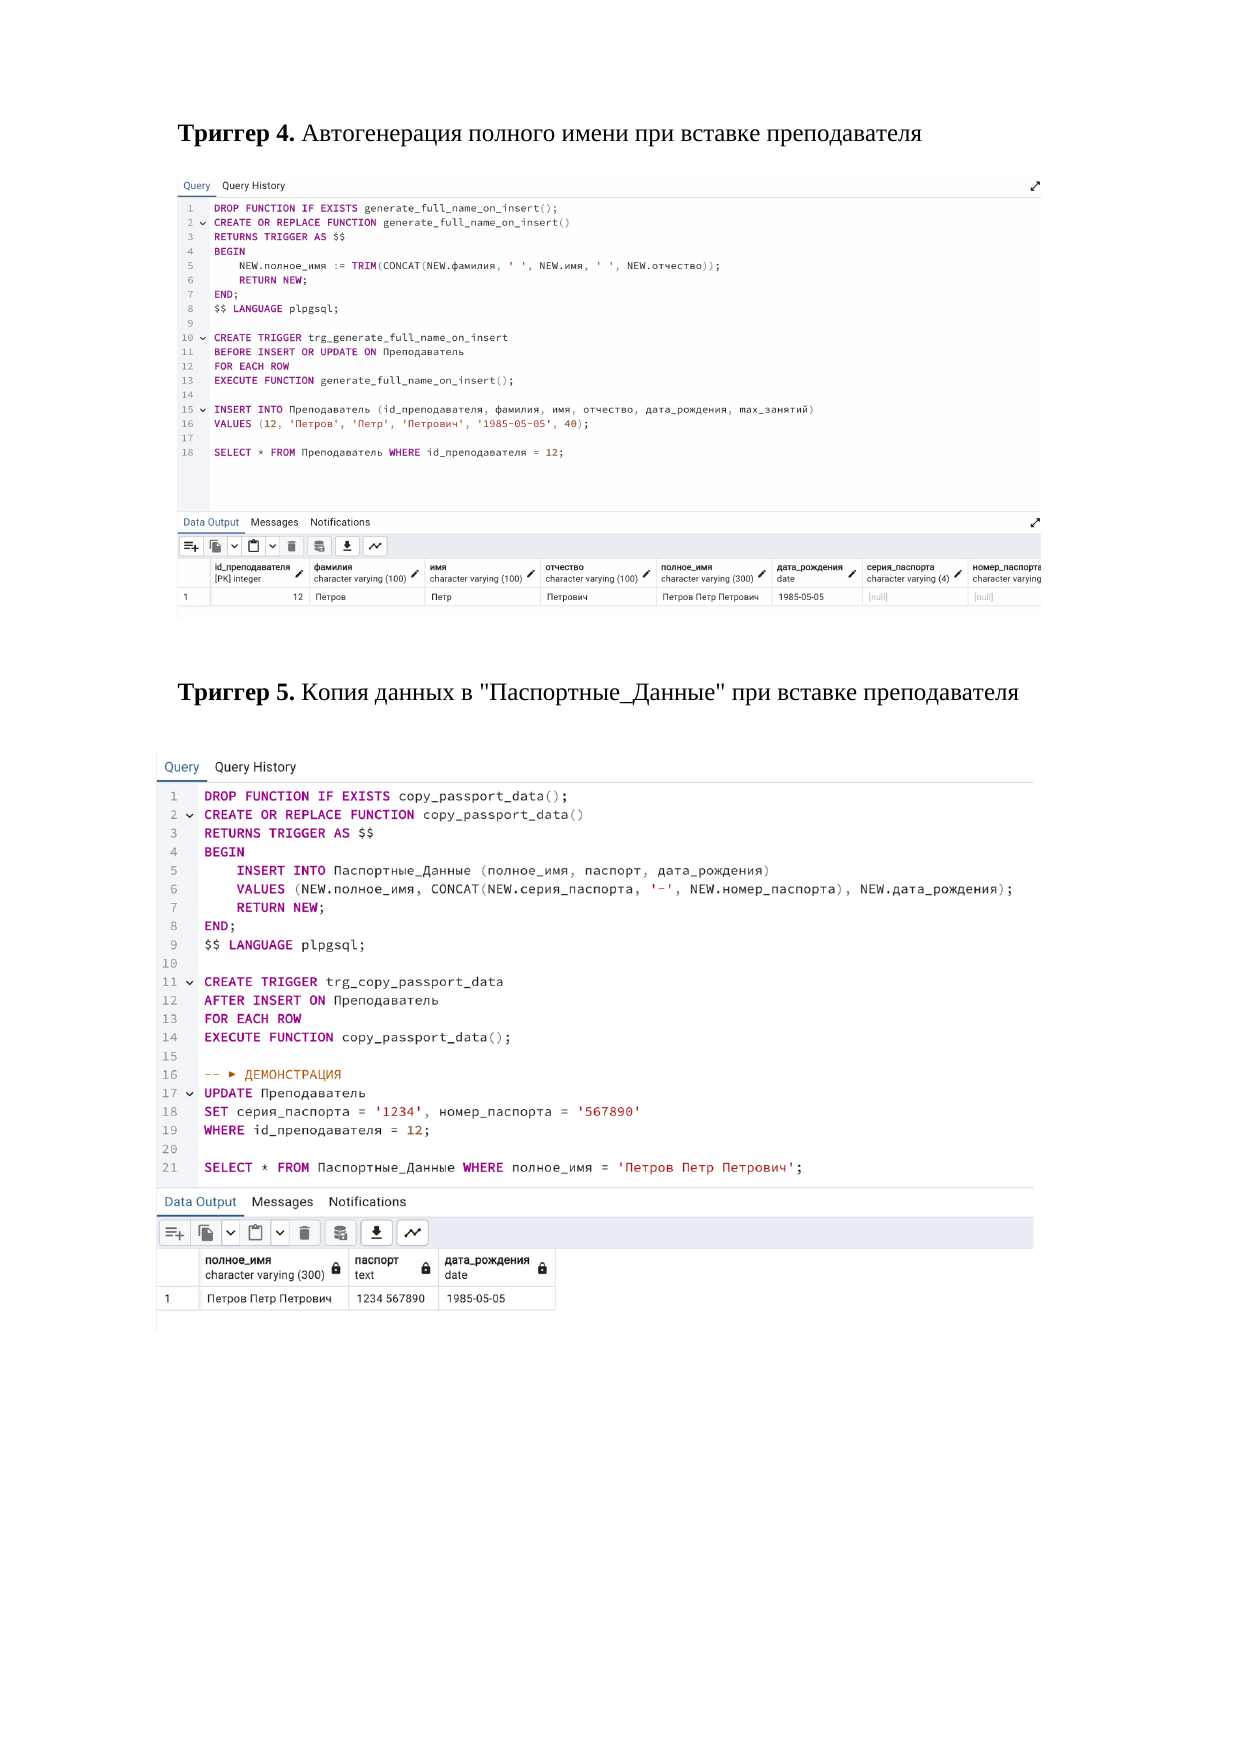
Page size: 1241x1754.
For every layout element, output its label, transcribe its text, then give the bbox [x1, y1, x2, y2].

picture [177, 175, 1041, 620]
text Триггер 4. Автогенерация полного имени при вставке преподавателя [177, 118, 1152, 147]
picture [156, 753, 1034, 1333]
text Триггер 5. Копия данных в "Паспортные_Данные" при вставке преподавателя [177, 677, 1152, 706]
